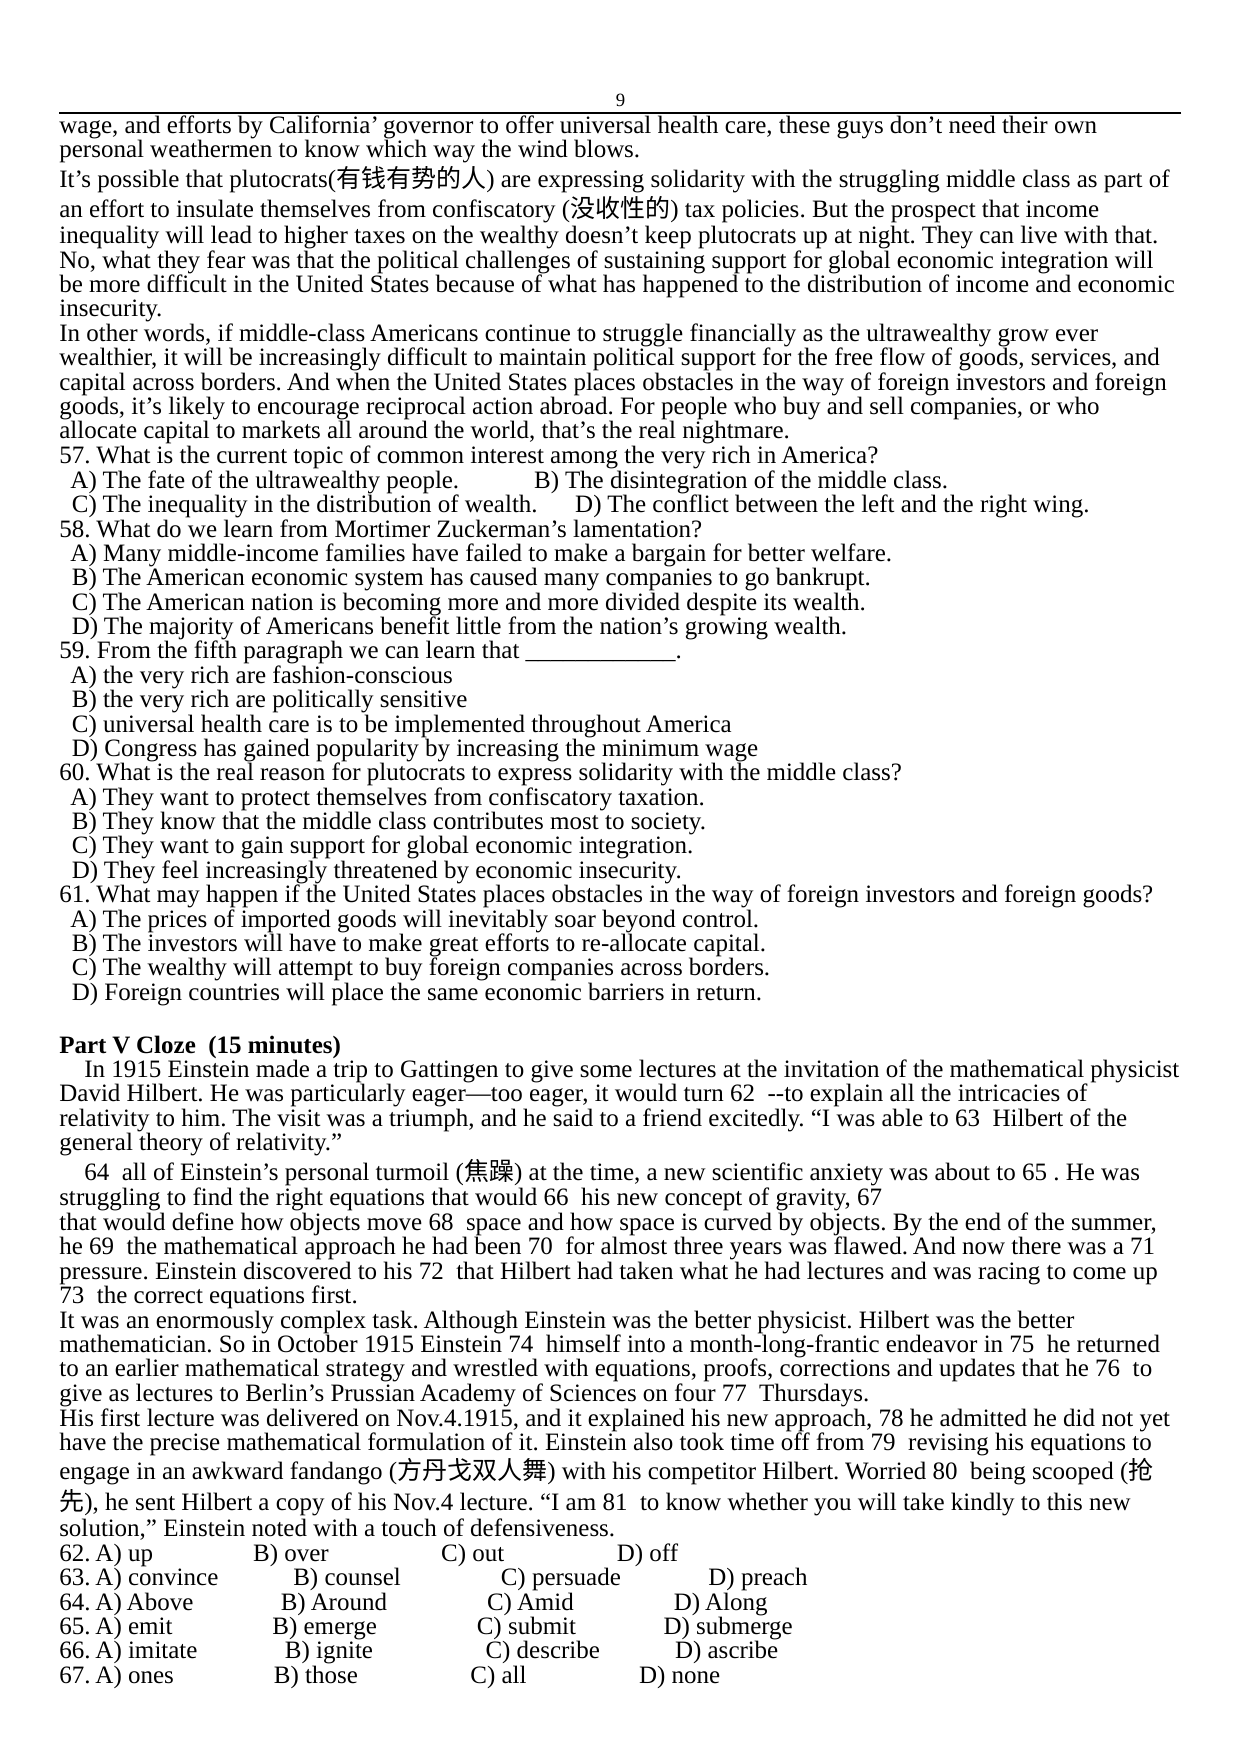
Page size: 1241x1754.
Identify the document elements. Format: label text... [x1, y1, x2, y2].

text D) Foreign countries will place the same economic barriers in return. [59, 981, 1181, 1005]
text C) The inequality in the distribution of wealth. D) The conflict between the left and the right wing. [59, 493, 1181, 517]
text 57. What is the current topic of common interest among the very rich in America? [59, 444, 1181, 469]
text It’s possible that plutocrats(有钱有势的人) are expressing solidarity with the struggling middle class as part of an effort to insulate themselves from confiscatory (没收性的) tax policies. But the prospect that income inequality will lead to higher taxes on the wealthy doesn’t keep plutocrats up at night. They can live with that. [59, 163, 1181, 249]
text D) They feel increasingly threatened by economic insecurity. [59, 859, 1181, 883]
text B) the very rich are politically sensitive [59, 688, 1181, 712]
text 59. From the fifth paragraph we can learn that ____________. [59, 639, 1181, 664]
text A) The fate of the ultrawealthy people. B) The disintegration of the middle class. [59, 469, 1181, 493]
text 63. A) convince B) counsel C) persuade D) preach [59, 1566, 1181, 1591]
text D) Congress has gained popularity by increasing the minimum wage [59, 737, 1181, 761]
text 66. A) imitate B) ignite C) describe D) ascribe [59, 1639, 1181, 1664]
text D) The majority of Americans benefit little from the nation’s growing wealth. [59, 615, 1181, 639]
text No, what they fear was that the political challenges of sustaining support for global economic integration will be more difficult in the United States because of what has happened to the distribution of income and economic insecurity. [59, 249, 1181, 322]
text 61. What may happen if the United States places obstacles in the way of foreign investors and foreign goods? [59, 883, 1181, 907]
text It was an enormously complex task. Although Einstein was the better physicist. Hilbert was the better mathematician. So in October 1915 Einstein 74 himself into a month-long-frantic endeavor in 75 he returned to an earlier mathematical strategy and wrestled with equations, proofs, corrections and updates that he 76 to give as lectures to Berlin’s Prussian Academy of Sciences on four 77 Thursdays. [59, 1309, 1181, 1407]
text His first lecture was delivered on Nov.4.1915, and it explained his new approach, 78 he admitted he did not yet have the precise mathematical formulation of it. Einstein also took time off from 79 revising his equations to engage in an awkward fandango (方丹戈双人舞) with his competitor Hilbert. Worried 80 being scooped (抢先), he sent Hilbert a copy of his Nov.4 lecture. “I am 81 to know whether you will take kindly to this new solution,” Einstein noted with a touch of defensiveness. [59, 1407, 1181, 1542]
text C) The American nation is becoming more and more divided despite its wealth. [59, 591, 1181, 615]
text 65. A) emit B) emerge C) submit D) submerge [59, 1615, 1181, 1639]
text 58. What do we learn from Mortimer Zuckerman’s lamentation? [59, 517, 1181, 542]
text B) They know that the middle class contributes most to society. [59, 810, 1181, 834]
text In 1915 Einstein made a trip to Gattingen to give some lectures at the invitation of the mathematical physicist David Hilbert. He was particularly eager—too eager, it would turn 62 --to explain all the intricacies of relativity to him. The visit was a triumph, and he said to a friend excitedly. “I was able to 63 Hilbert of the general theory of relativity.” [59, 1058, 1181, 1156]
text 60. What is the real reason for plutocrats to express solidarity with the middle class? [59, 761, 1181, 786]
text A) the very rich are fashion-conscious [59, 664, 1181, 688]
text C) universal health care is to be implemented throughout America [59, 712, 1181, 737]
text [59, 114, 1181, 163]
text 64. A) Above B) Around C) Amid D) Along [59, 1591, 1181, 1615]
text A) The prices of imported goods will inevitably soar beyond control. [59, 907, 1181, 932]
text A) They want to protect themselves from confiscatory taxation. [59, 786, 1181, 810]
text 64 all of Einstein’s personal turmoil (焦躁) at the time, a new scientific anxiety was about to 65 . He was struggling to find the right equations that would 66 his new concept of gravity, 67 [59, 1156, 1181, 1211]
text 67. A) ones B) those C) all D) none [59, 1664, 1181, 1688]
text that would define how objects move 68 space and how space is curved by objects. By the end of the summer, he 69 the mathematical approach he had been 70 for almost three years was flawed. And now there was a 71 pressure. Einstein discovered to his 72 that Hilbert had taken what he had lectures and was racing to come up 73 the correct equations first. [59, 1211, 1181, 1309]
text C) The wealthy will attempt to buy foreign companies across borders. [59, 956, 1181, 981]
text Part V Cloze (15 minutes) [59, 1034, 1181, 1058]
text In other words, if middle-class Americans continue to struggle financially as the ultrawealthy grow ever wealthier, it will be increasingly difficult to maintain political support for the free flow of goods, services, and capital across borders. And when the United States places obstacles in the way of foreign investors and foreign goods, it’s likely to encourage reciprocal action abroad. For people who buy and sell companies, or who allocate capital to markets all around the world, that’s the real nightmare. [59, 322, 1181, 444]
text B) The American economic system has caused many companies to go bankrupt. [59, 566, 1181, 591]
text A) Many middle-income families have failed to make a bargain for better welfare. [59, 542, 1181, 566]
text B) The investors will have to make great efforts to re-allocate capital. [59, 932, 1181, 956]
text 62. A) up B) over C) out D) off [59, 1542, 1181, 1566]
text C) They want to gain support for global economic integration. [59, 834, 1181, 859]
